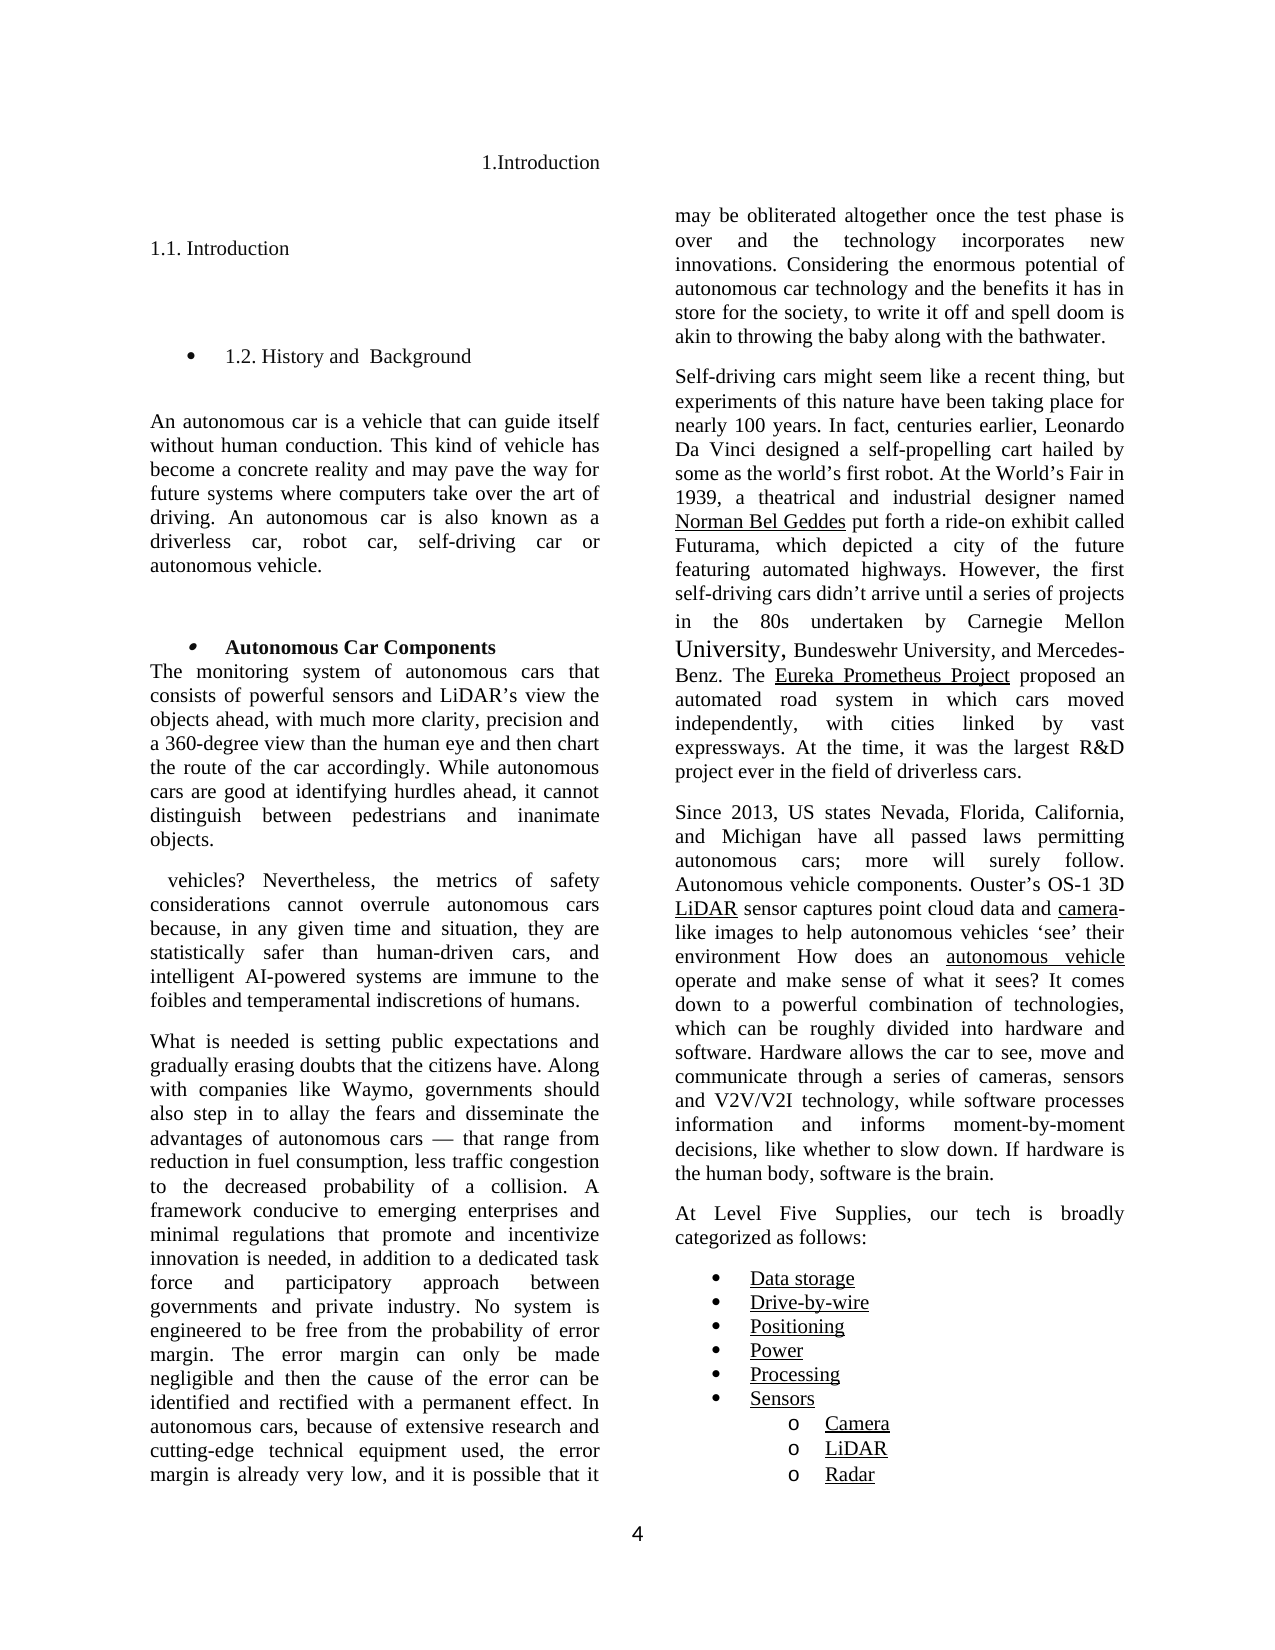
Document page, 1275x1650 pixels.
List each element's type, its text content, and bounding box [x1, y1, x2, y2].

list Drive-by-wire [712, 1290, 1125, 1314]
list Processing [712, 1362, 1125, 1386]
subtitle 1.Introduction [150, 150, 600, 174]
list Sensors [712, 1386, 1125, 1410]
text Self-driving cars might seem like a recent thing, but experiments of this nature have been taking place for nearly 100 years. In fact, centuries earlier, Leonardo Da Vinci designed a self-propelling cart hailed by some as the world’s first robot. At the World’s Fair in 1939, a theatrical and industrial designer named Norman Bel Geddes put forth a ride-on exhibit called Futurama, which depicted a city of the future featuring automated highways. However, the first self-driving cars didn’t arrive until a series of projects in the 80s undertaken by Carnegie Mellon University, Bundeswehr University, and Mercedes-Benz. The Eureka Prometheus Project proposed an automated road system in which cars moved independently, with cities linked by vast expressways. At the time, it was the largest R&D project ever in the field of driverless cars. [675, 364, 1125, 783]
list LiDAR [787, 1436, 1125, 1462]
list Power [712, 1338, 1125, 1362]
list Data storage [712, 1266, 1125, 1290]
list Autonomous Car Components [187, 635, 600, 659]
text An autonomous car is a vehicle that can guide itself without human conduction. This kind of vehicle has become a concrete reality and may pave the way for future systems where computers take over the art of driving. An autonomous car is also known as a driverless car, robot car, self-driving car or autonomous vehicle. [150, 409, 600, 577]
text Since 2013, US states Nevada, Florida, California, and Michigan have all passed laws permitting autonomous cars; more will surely follow. Autonomous vehicle components. Ouster’s OS-1 3D LiDAR sensor captures point cloud data and camera-like images to help autonomous vehicles ‘see’ their environment How does an autonomous vehicle operate and make sense of what it sees? It comes down to a powerful combination of technologies, which can be roughly divided into hardware and software. Hardware allows the car to see, move and communicate through a series of cameras, sensors and V2V/V2I technology, while software processes information and informs moment-by-moment decisions, like whether to slow down. If hardware is the human body, software is the brain. [675, 799, 1125, 1184]
subtitle 1.2. History and Background [187, 344, 600, 368]
text What is needed is setting public expectations and gradually erasing doubts that the citizens have. Along with companies like Waymo, governments should also step in to allay the fears and disseminate the advantages of autonomous cars — that range from reduction in fuel consumption, less traffic congestion to the decreased probability of a collision. A framework conducive to emerging enterprises and minimal regulations that promote and incentivize innovation is needed, in addition to a dedicated task force and participatory approach between governments and private industry. No system is engineered to be free from the probability of error margin. The error margin can only be made negligible and then the cause of the error can be identified and rectified with a permanent effect. In autonomous cars, because of extensive research and cutting-edge technical equipment used, the error margin is already very low, and it is possible that it may be obliterated altogether once the test phase is over and the technology incorporates new innovations. Considering the enormous potential of autonomous car technology and the benefits it has in store for the society, to write it off and spell doom is akin to throwing the baby along with the bathwater. [150, 1029, 600, 1486]
text The monitoring system of autonomous cars that consists of powerful sensors and LiDAR’s view the objects ahead, with much more clarity, precision and a 360-degree view than the human eye and then chart the route of the car accordingly. While autonomous cars are good at identifying hurdles ahead, it cannot distinguish between pedestrians and inanimate objects. [150, 659, 600, 851]
list Camera [787, 1410, 1125, 1436]
subtitle 1.1. Introduction [150, 236, 600, 260]
list Radar [787, 1462, 1125, 1488]
list Positioning [712, 1314, 1125, 1338]
text At Level Five Supplies, our tech is broadly categorized as follows: [675, 1201, 1125, 1249]
text vehicles? Nevertheless, the metrics of safety considerations cannot overrule autonomous cars because, in any given time and situation, they are statistically safer than human-driven cars, and intelligent AI-powered systems are immune to the foibles and temperamental indiscretions of humans. [150, 868, 600, 1012]
